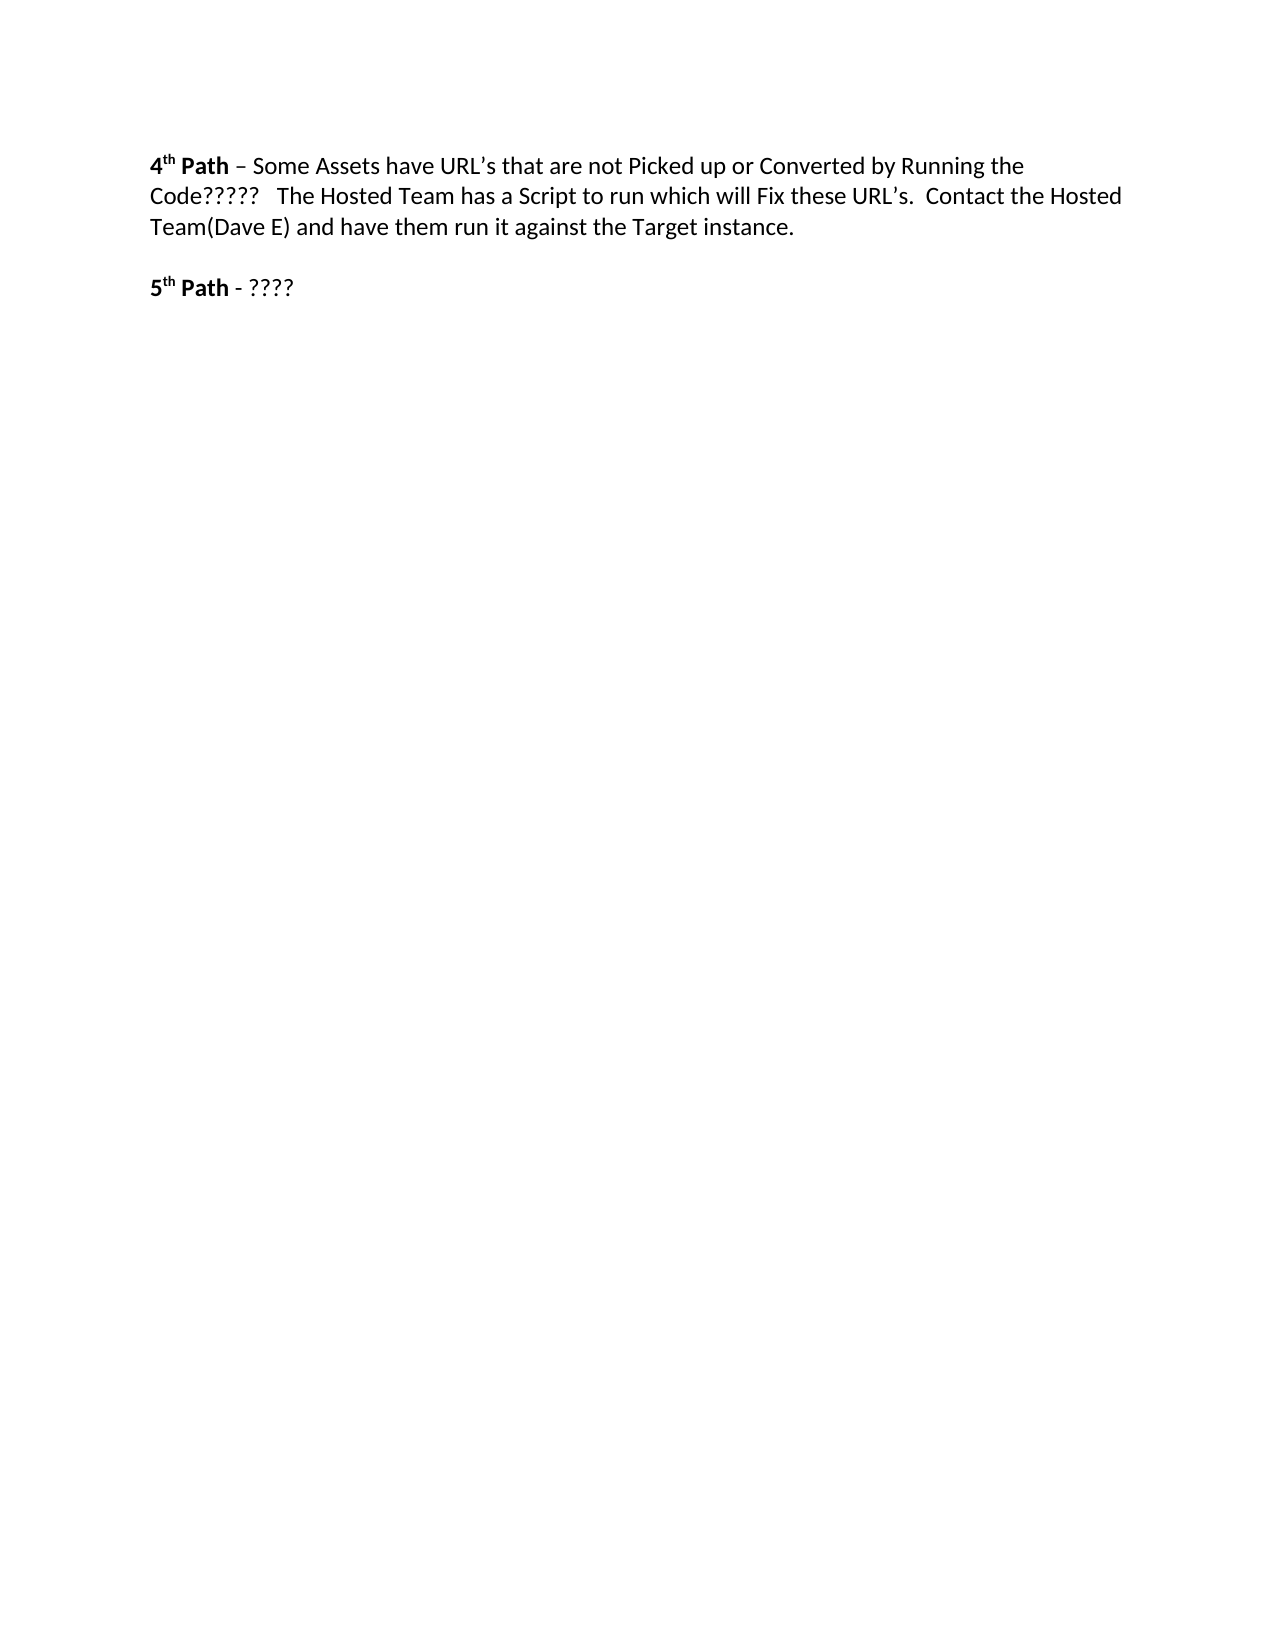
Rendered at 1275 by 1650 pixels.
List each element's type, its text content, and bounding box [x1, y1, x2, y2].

text 4th Path – Some Assets have URL’s that are not Picked up or Converted by Running the Code????? The Hosted Team has a Script to run which will Fix these URL’s. Contact the Hosted Team(Dave E) and have them run it against the Target instance. [150, 150, 1125, 242]
text 5th Path - ???? [150, 272, 1125, 303]
